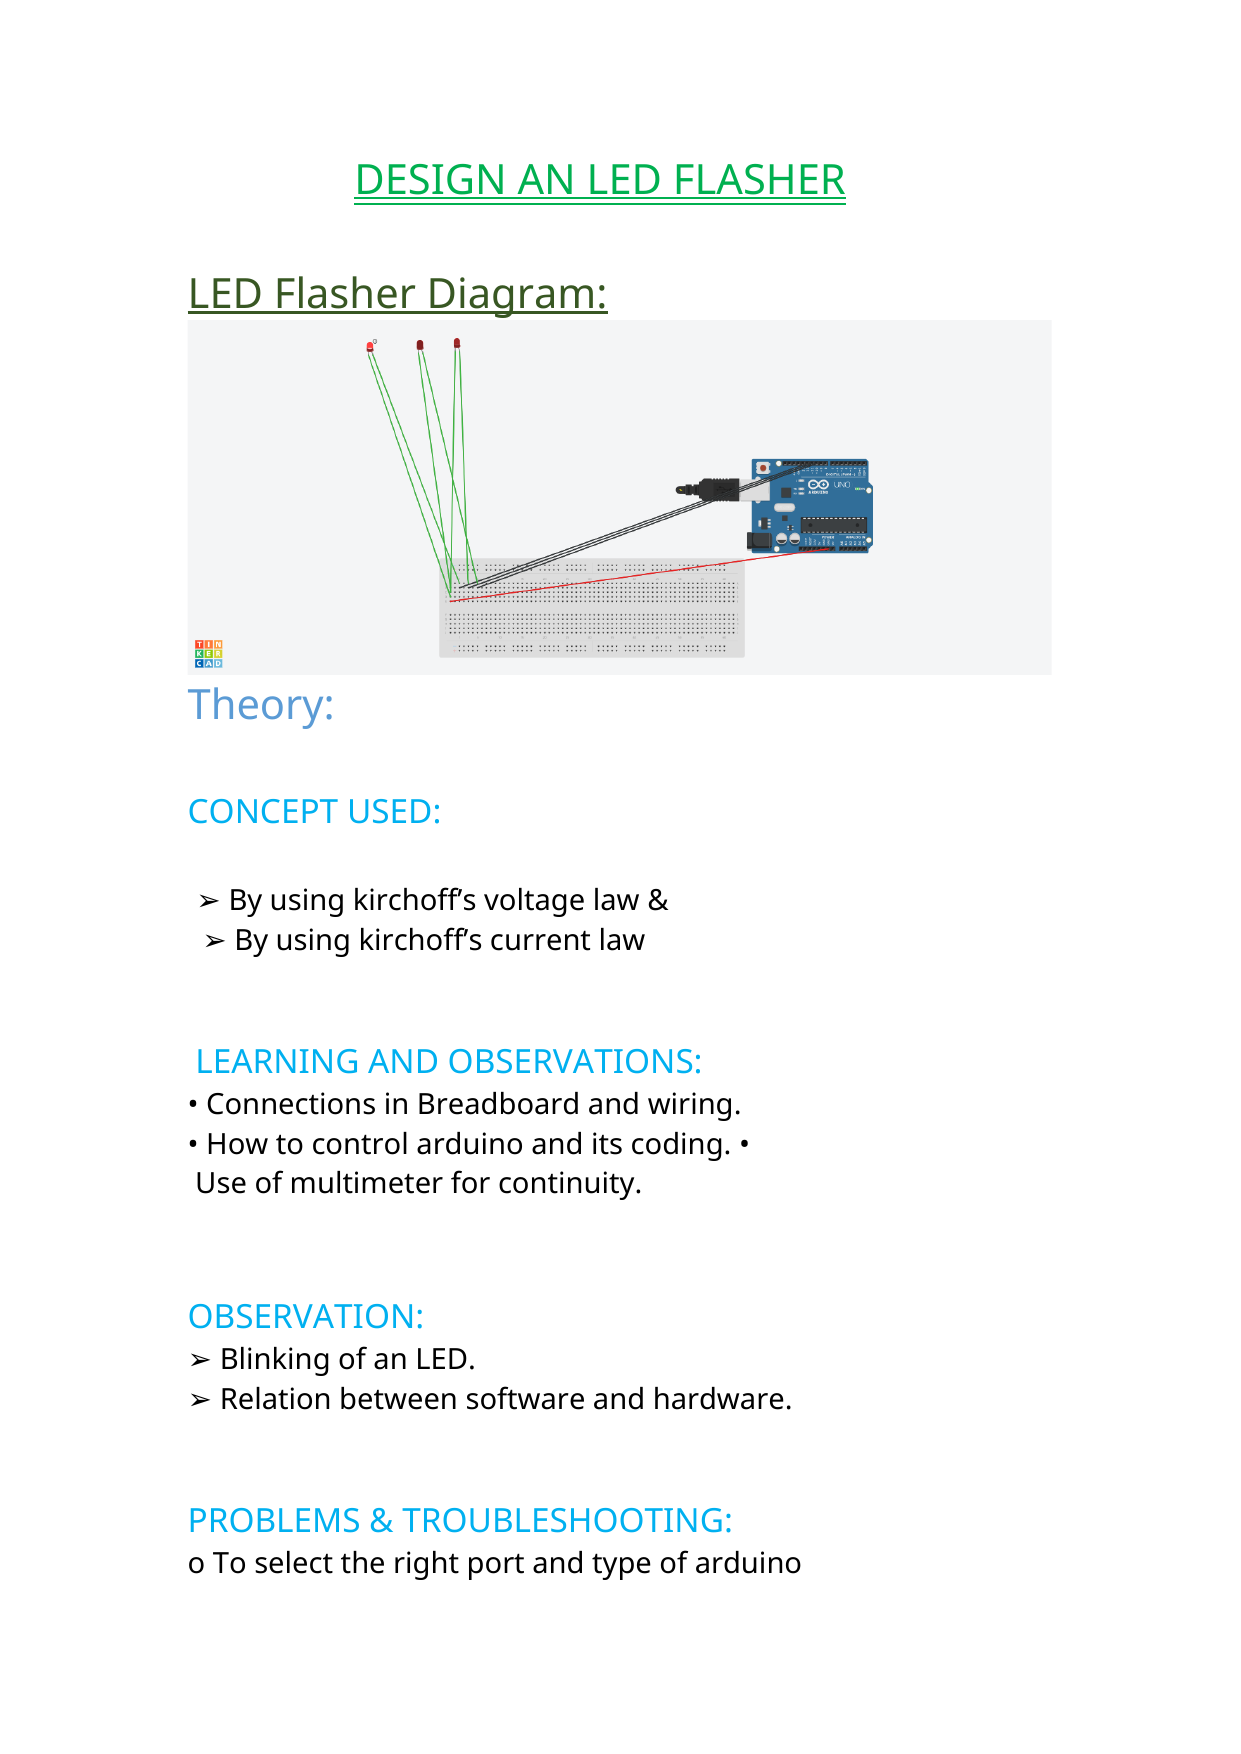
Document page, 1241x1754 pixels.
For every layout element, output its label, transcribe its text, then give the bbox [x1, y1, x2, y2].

text ➢ By using kirchoff’s voltage law & [187, 879, 1053, 919]
text CONCEPT USED: [187, 788, 1053, 834]
text ➢ Blinking of an LED. [187, 1338, 1053, 1378]
text ➢ By using kirchoff’s current law [187, 919, 1053, 958]
text o To select the right port and type of arduino [187, 1543, 1053, 1582]
text Use of multimeter for continuity. [187, 1163, 1053, 1202]
text ➢ Relation between software and hardware. [187, 1378, 1053, 1418]
text • Connections in Breadboard and wiring. [187, 1083, 1053, 1123]
text OBSERVATION: [187, 1293, 1053, 1338]
text DESIGN AN LED FLASHER [187, 150, 1053, 207]
text PROBLEMS & TROUBLESHOOTING: [187, 1497, 1053, 1543]
text • How to control arduino and its coding. • [187, 1123, 1053, 1163]
text LEARNING AND OBSERVATIONS: [187, 1038, 1053, 1083]
picture [187, 320, 1052, 675]
text LED Flasher Diagram: [187, 263, 1053, 320]
